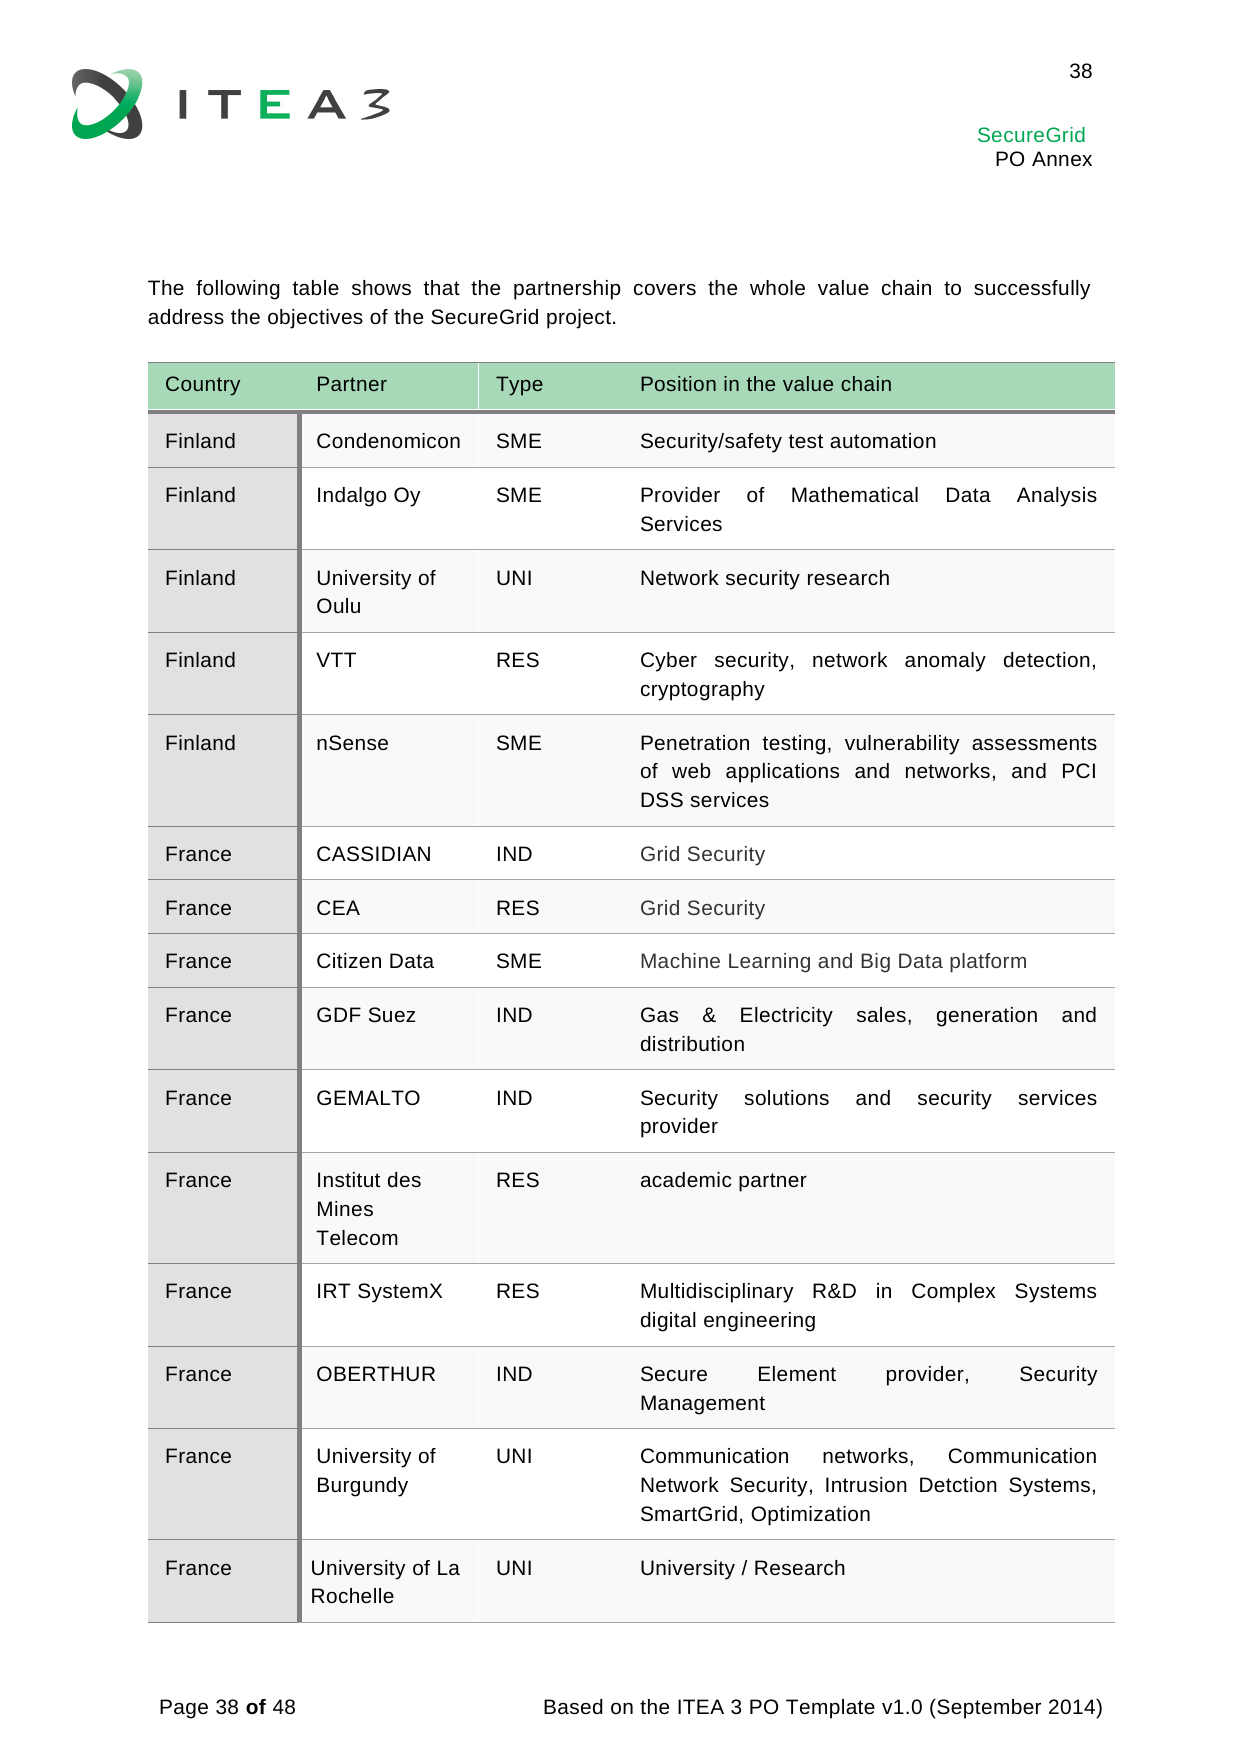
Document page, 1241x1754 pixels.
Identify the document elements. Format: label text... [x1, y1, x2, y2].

table_cell IND [479, 988, 623, 1069]
table_cell France [148, 1347, 297, 1428]
table_cell Grid Security [623, 880, 1115, 933]
table_cell France [148, 880, 297, 933]
table_cell SME [479, 468, 623, 549]
table_cell University of La Rochelle [302, 1540, 478, 1622]
table_cell IND [479, 1347, 623, 1428]
table_cell France [148, 1264, 297, 1346]
table_cell Finland [148, 550, 297, 632]
table_header Country [148, 363, 299, 409]
table_cell University / Research [623, 1540, 1115, 1622]
table_cell UNI [479, 550, 623, 632]
table_cell Finland [148, 468, 297, 549]
table_cell RES [479, 633, 623, 714]
table_cell France [148, 934, 297, 987]
table_cell Finland [148, 414, 297, 467]
table_cell Penetration testing, vulnerability assessments of web applications and networks, and PCI DSS services [623, 715, 1115, 826]
table_cell IND [479, 1070, 623, 1152]
table_cell Finland [148, 633, 297, 714]
table_cell Gas & Electricity sales, generation and distribution [623, 988, 1115, 1069]
table_cell GDF Suez [302, 988, 478, 1069]
table_cell UNI [479, 1429, 623, 1539]
table_cell RES [479, 1153, 623, 1263]
table_cell Citizen Data [302, 934, 478, 987]
table_cell France [148, 1070, 297, 1152]
table_cell RES [479, 880, 623, 933]
table_cell Secure Element provider, Security Management [623, 1347, 1115, 1428]
table_cell Security/safety test automation [623, 414, 1115, 467]
table_cell CASSIDIAN [302, 827, 478, 879]
table_cell GEMALTO [302, 1070, 478, 1152]
table_cell CEA [302, 880, 478, 933]
table_cell France [148, 1540, 297, 1622]
table_header Position in the value chain [623, 363, 1115, 409]
table_cell IRT SystemX [302, 1264, 478, 1346]
table_cell academic partner [623, 1153, 1115, 1263]
table_header Type [479, 363, 623, 409]
table_cell Provider of Mathematical Data Analysis Services [623, 468, 1115, 549]
table_cell University of Burgundy [302, 1429, 478, 1539]
table_cell France [148, 827, 297, 879]
table_cell Communication networks, Communication Network Security, Intrusion Detction Systems, SmartGrid, Optimization [623, 1429, 1115, 1539]
table_cell Grid Security [623, 827, 1115, 879]
table_cell France [148, 988, 297, 1069]
table_cell OBERTHUR [302, 1347, 478, 1428]
table_cell Institut des Mines Telecom [302, 1153, 478, 1263]
table_cell Cyber security, network anomaly detection, cryptography [623, 633, 1115, 714]
table_cell Condenomicon [302, 414, 478, 467]
table_cell Security solutions and security services provider [623, 1070, 1115, 1152]
table_cell Machine Learning and Big Data platform [623, 934, 1115, 987]
table_cell Network security research [623, 550, 1115, 632]
table_cell Multidisciplinary R&D in Complex Systems digital engineering [623, 1264, 1115, 1346]
table_cell Indalgo Oy [302, 468, 478, 549]
table_cell IND [479, 827, 623, 879]
table_cell University of Oulu [302, 550, 478, 632]
table_cell Finland [148, 715, 297, 826]
table_cell nSense [302, 715, 478, 826]
table_cell UNI [479, 1540, 623, 1622]
table_cell RES [479, 1264, 623, 1346]
table_cell France [148, 1153, 297, 1263]
text The following table shows that the partnership covers the whole value chain to successfully address the objectives of the SecureGrid project. [148, 276, 1092, 328]
table_cell SME [479, 715, 623, 826]
picture [0, 0, 442, 198]
table_cell SME [479, 934, 623, 987]
table_header Partner [299, 363, 478, 409]
table_cell France [148, 1429, 297, 1539]
table_cell SME [479, 414, 623, 467]
table_cell VTT [302, 633, 478, 714]
